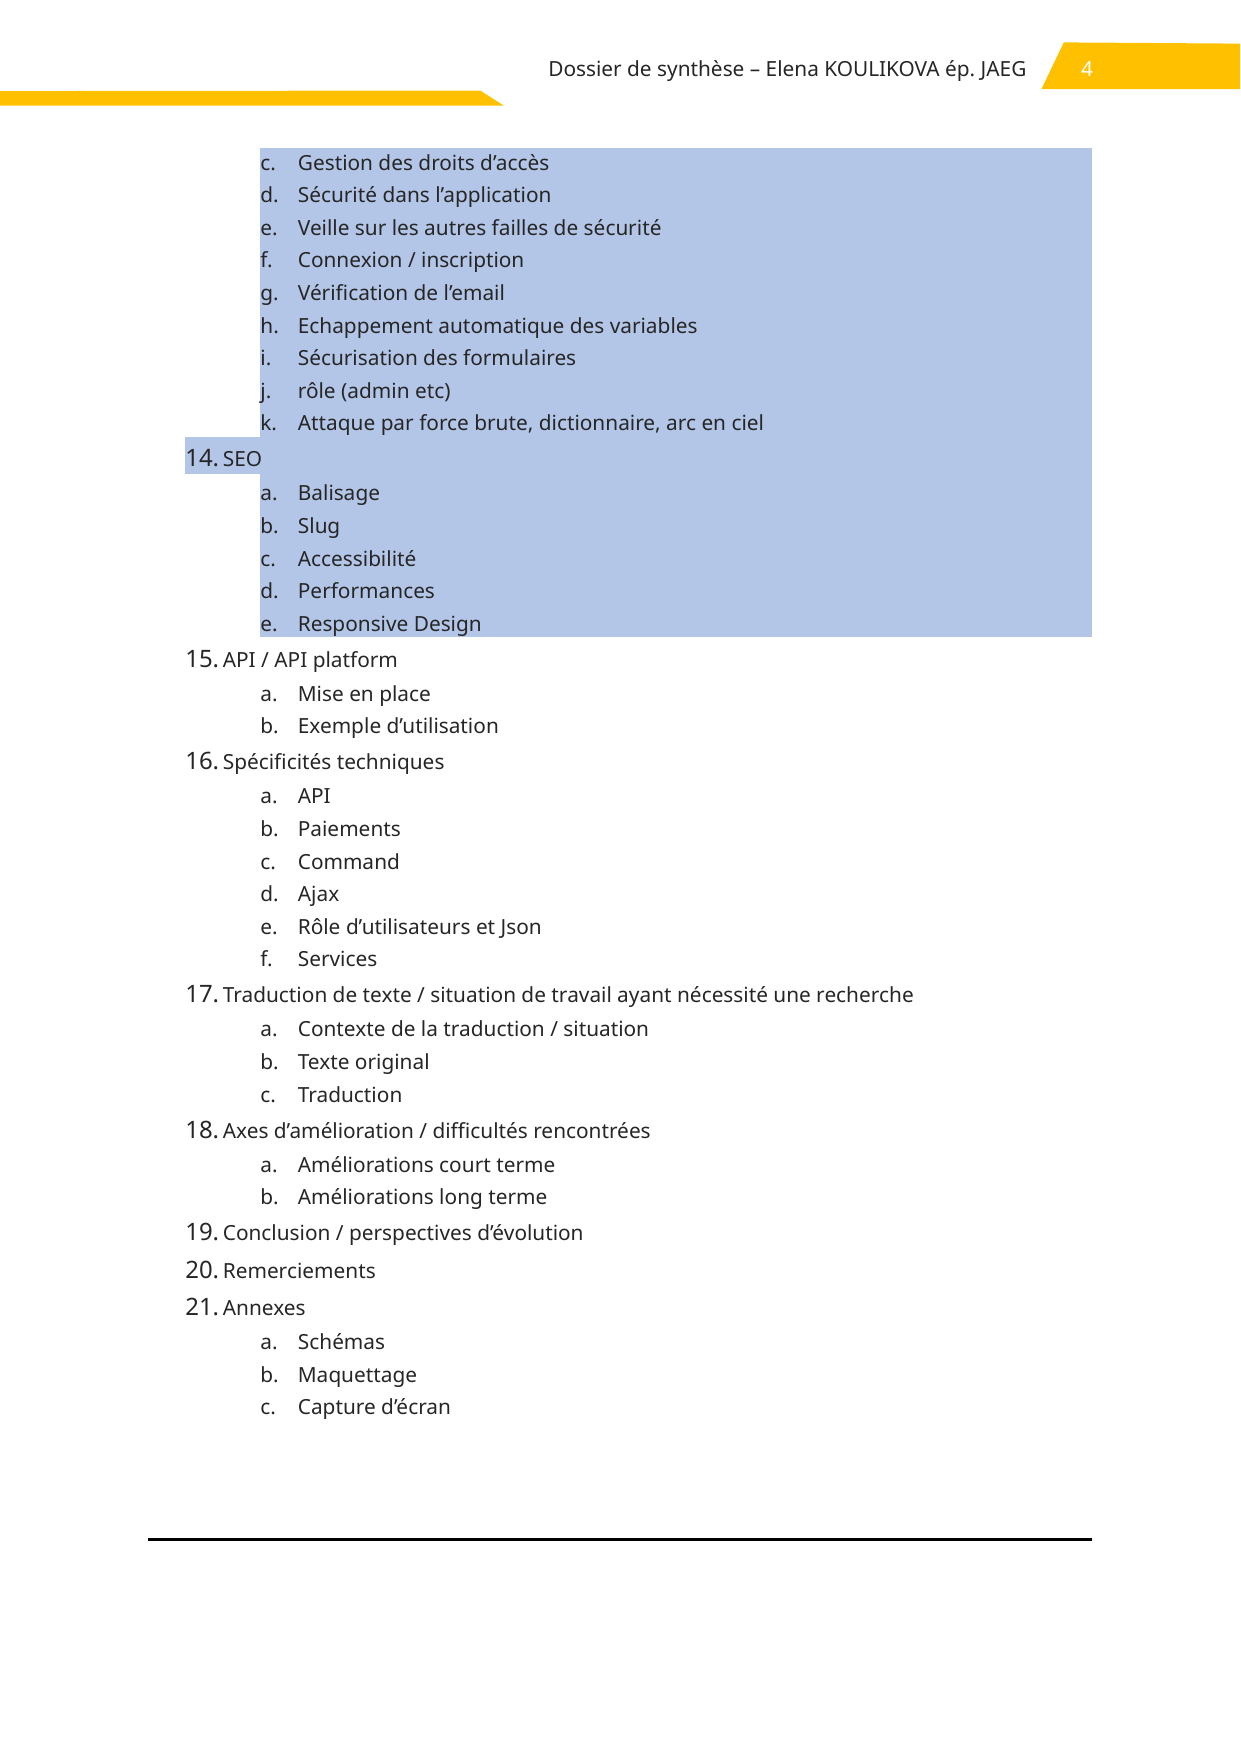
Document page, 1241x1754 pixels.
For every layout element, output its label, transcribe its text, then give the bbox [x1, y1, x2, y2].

list Spécificités techniques [185, 744, 1092, 777]
list Capture d’écran [260, 1392, 1092, 1421]
list Traduction [260, 1080, 1092, 1108]
list Command [260, 847, 1092, 875]
list Remerciements [185, 1252, 1092, 1285]
list rôle (admin etc) [260, 376, 1092, 404]
list Axes d’amélioration / difficultés rencontrées [185, 1112, 1092, 1145]
list Services [260, 944, 1092, 973]
list Rôle d’utilisateurs et Json [260, 912, 1092, 940]
list Gestion des droits d’accès [260, 148, 1092, 176]
list Balisage [260, 478, 1092, 507]
list Connexion / inscription [260, 246, 1092, 274]
list Maquettage [260, 1360, 1092, 1388]
list Echappement automatique des variables [260, 311, 1092, 339]
list Responsive Design [260, 609, 1092, 637]
list Performances [260, 576, 1092, 605]
list Accessibilité [260, 544, 1092, 572]
list Traduction de texte / situation de travail ayant nécessité une recherche [185, 977, 1092, 1010]
list Annexes [185, 1290, 1092, 1322]
list Attaque par force brute, dictionnaire, arc en ciel [260, 408, 1092, 437]
list Sécurisation des formulaires [260, 343, 1092, 372]
list Texte original [260, 1047, 1092, 1076]
list Veille sur les autres failles de sécurité [260, 213, 1092, 241]
list Mise en place [260, 679, 1092, 707]
list Sécurité dans l’application [260, 180, 1092, 209]
list Améliorations long terme [260, 1182, 1092, 1211]
list Améliorations court terme [260, 1150, 1092, 1178]
list API / API platform [185, 642, 1092, 674]
list Schémas [260, 1327, 1092, 1356]
list Conclusion / perspectives d’évolution [185, 1215, 1092, 1248]
list Contexte de la traduction / situation [260, 1014, 1092, 1043]
list Slug [260, 511, 1092, 539]
list API [260, 782, 1092, 810]
list Ajax [260, 879, 1092, 908]
list Exemple d’utilisation [260, 712, 1092, 740]
list Paiements [260, 814, 1092, 843]
list Vérification de l’email [260, 278, 1092, 307]
list SEO [185, 441, 1092, 474]
